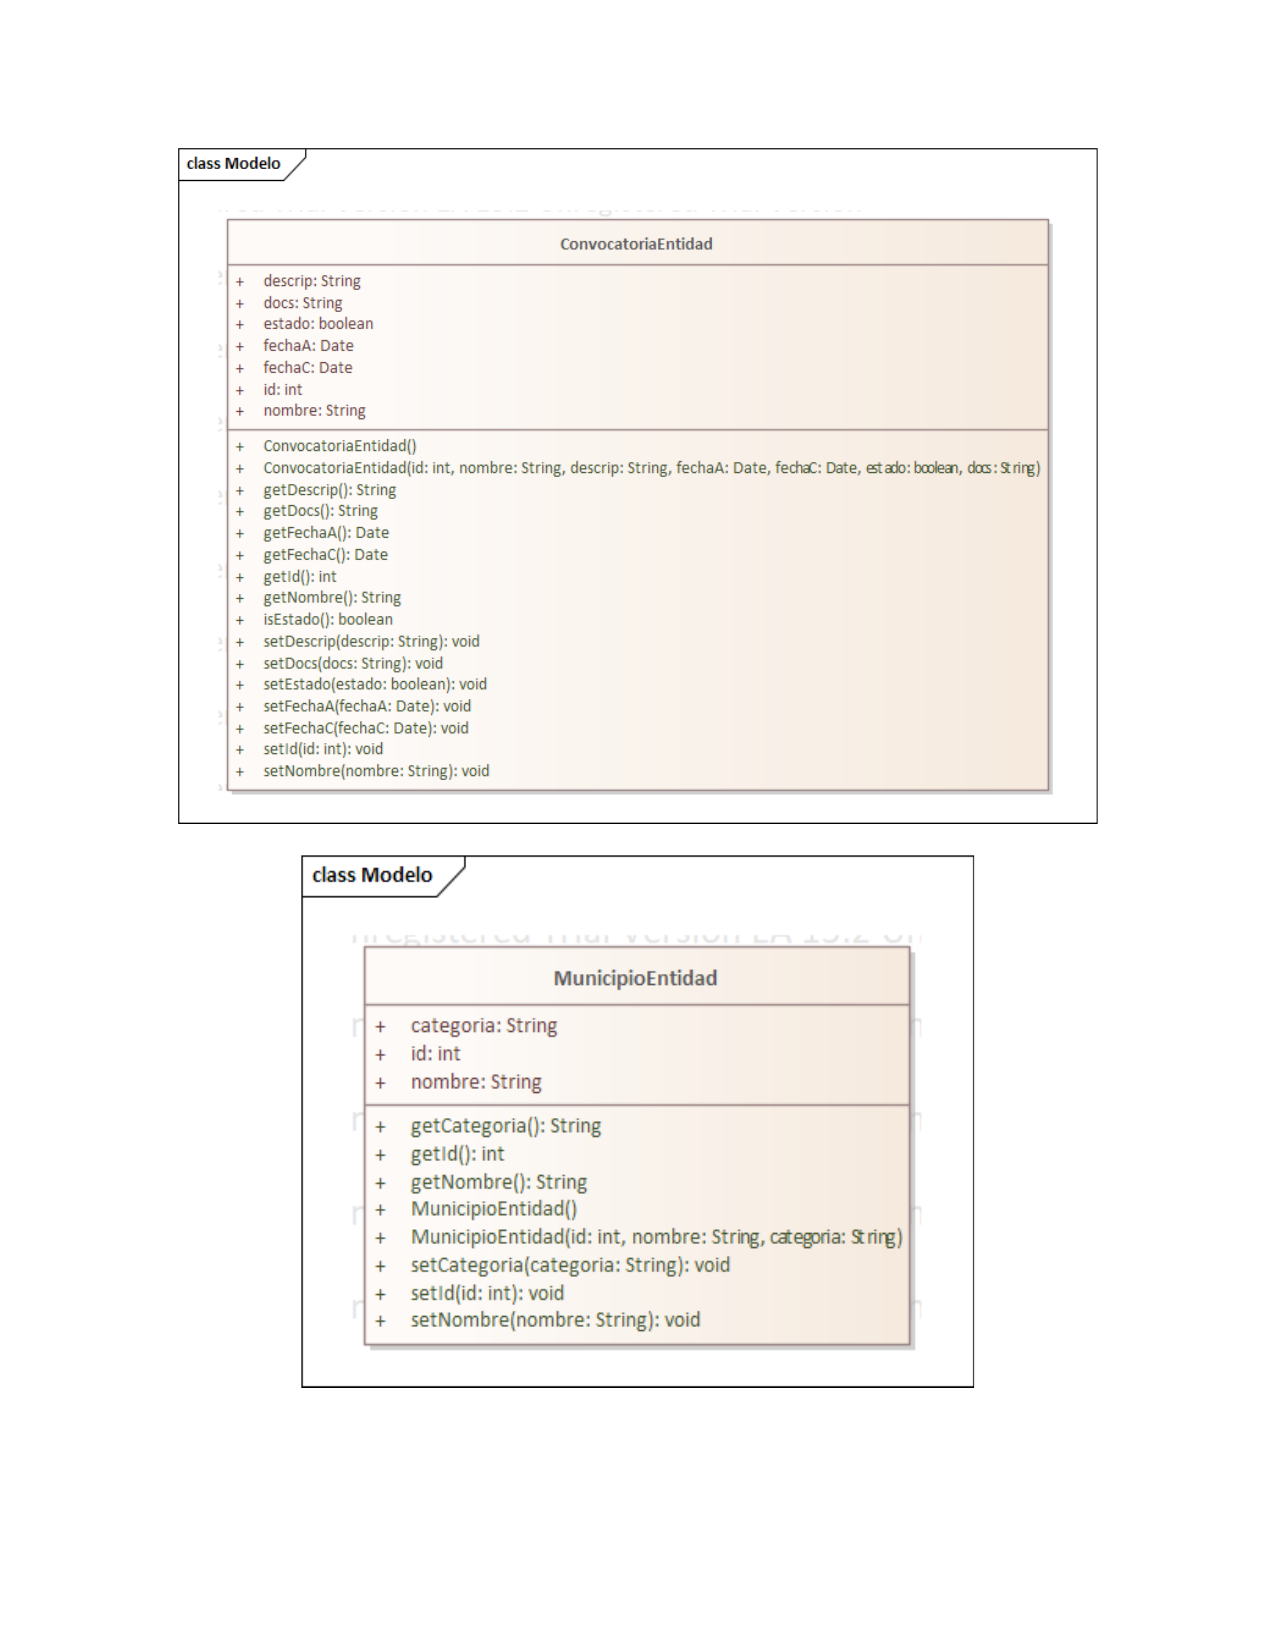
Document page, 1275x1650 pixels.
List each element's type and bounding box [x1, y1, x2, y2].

picture [177, 147, 1098, 824]
picture [300, 854, 975, 1388]
